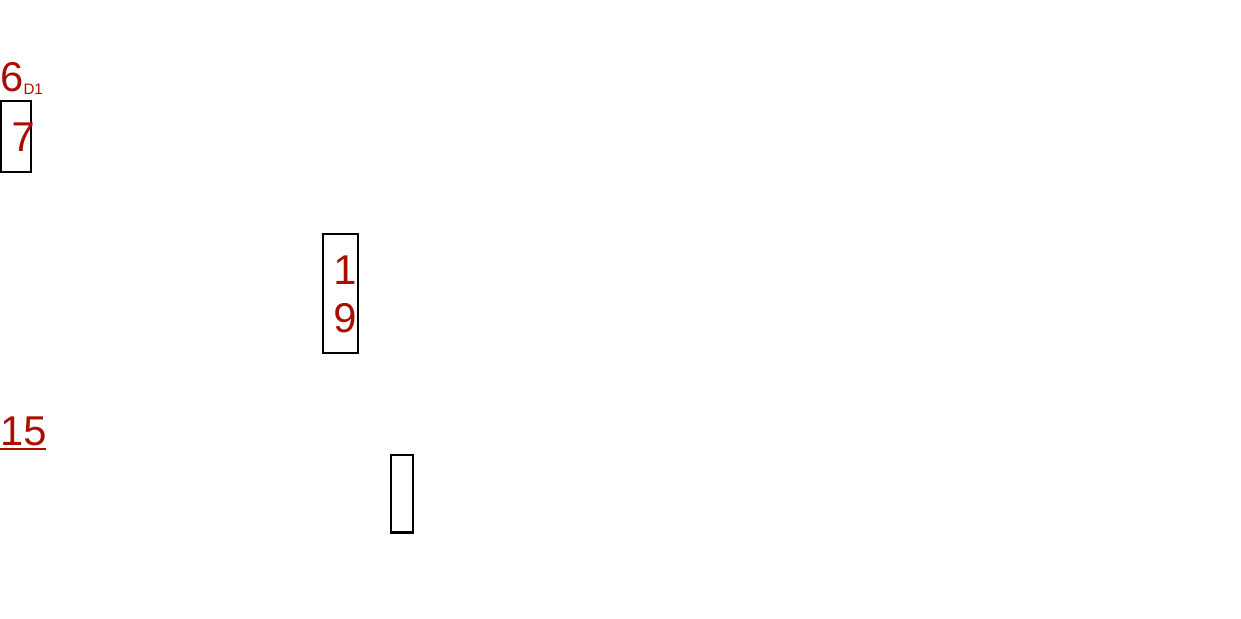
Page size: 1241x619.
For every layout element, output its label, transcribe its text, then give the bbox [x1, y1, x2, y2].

text 15 [0, 414, 1240, 453]
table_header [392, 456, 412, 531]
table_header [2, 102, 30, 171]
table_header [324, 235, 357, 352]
text 6D1 [0, 60, 1240, 100]
